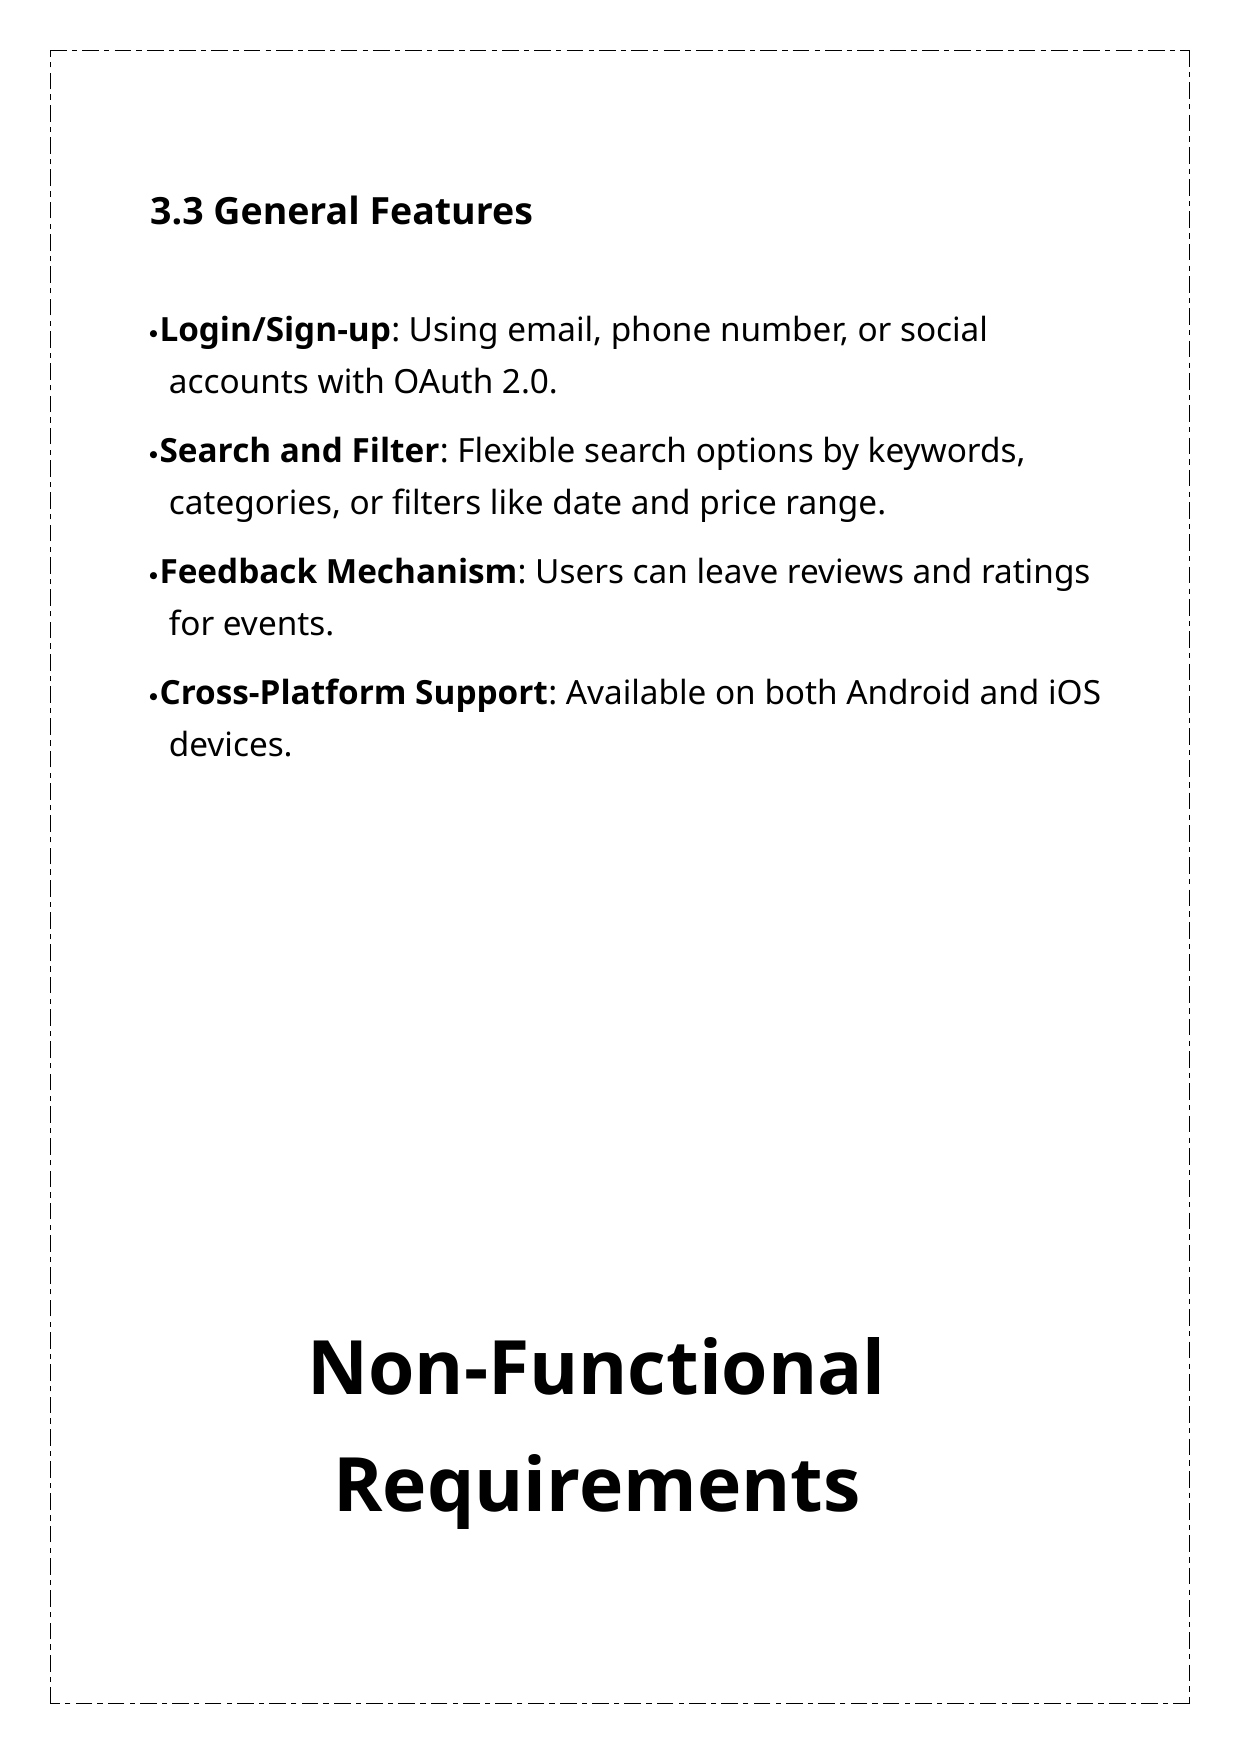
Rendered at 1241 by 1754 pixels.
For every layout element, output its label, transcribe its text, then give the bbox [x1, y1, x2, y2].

list Search and Filter: Flexible search options by keywords, categories, or filters like date and price range. [150, 426, 1109, 524]
text Non-Functional Requirements [84, 1314, 1109, 1534]
list Cross-Platform Support: Available on both Android and iOS devices. [150, 668, 1109, 766]
list Feedback Mechanism: Users can leave reviews and ratings for events. [150, 547, 1109, 645]
list Login/Sign-up: Using email, phone number, or social accounts with OAuth 2.0. [150, 305, 1109, 403]
text 3.3 General Features [150, 184, 1109, 235]
